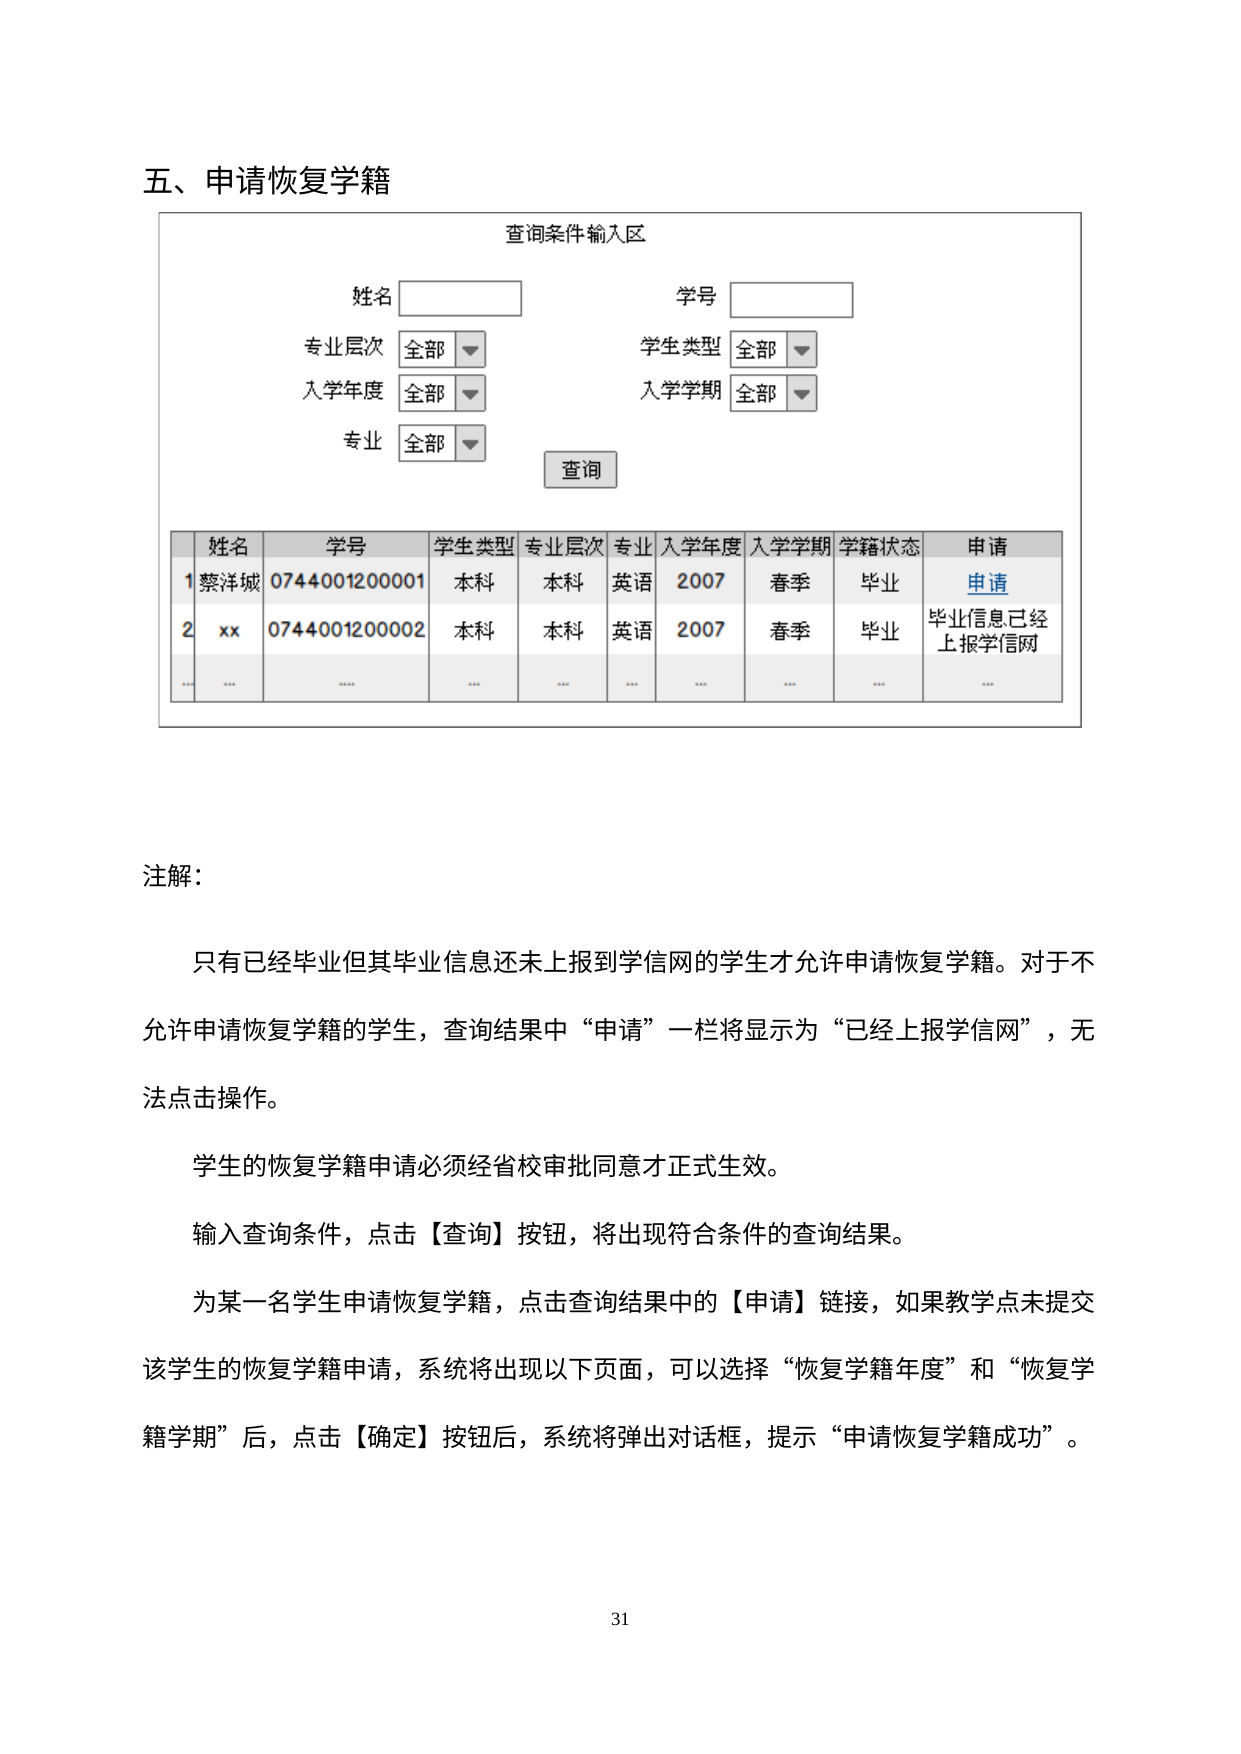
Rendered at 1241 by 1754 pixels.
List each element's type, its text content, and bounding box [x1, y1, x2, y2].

text 为某一名学生申请恢复学籍，点击查询结果中的【申请】链接，如果教学点未提交该学生的恢复学籍申请，系统将出现以下页面，可以选择“恢复学籍年度”和“恢复学籍学期”后，点击【确定】按钮后，系统将弹出对话框，提示“申请恢复学籍成功”。 [142, 1266, 1098, 1470]
text 五、申请恢复学籍 [142, 144, 1098, 212]
text 学生的恢复学籍申请必须经省校审批同意才正式生效。 [142, 1130, 1098, 1198]
picture [158, 212, 1082, 728]
text 只有已经毕业但其毕业信息还未上报到学信网的学生才允许申请恢复学籍。对于不允许申请恢复学籍的学生，查询结果中“申请”一栏将显示为“已经上报学信网”，无法点击操作。 [142, 927, 1098, 1130]
text 输入查询条件，点击【查询】按钮，将出现符合条件的查询结果。 [142, 1198, 1098, 1266]
text 注解： [142, 841, 1098, 908]
